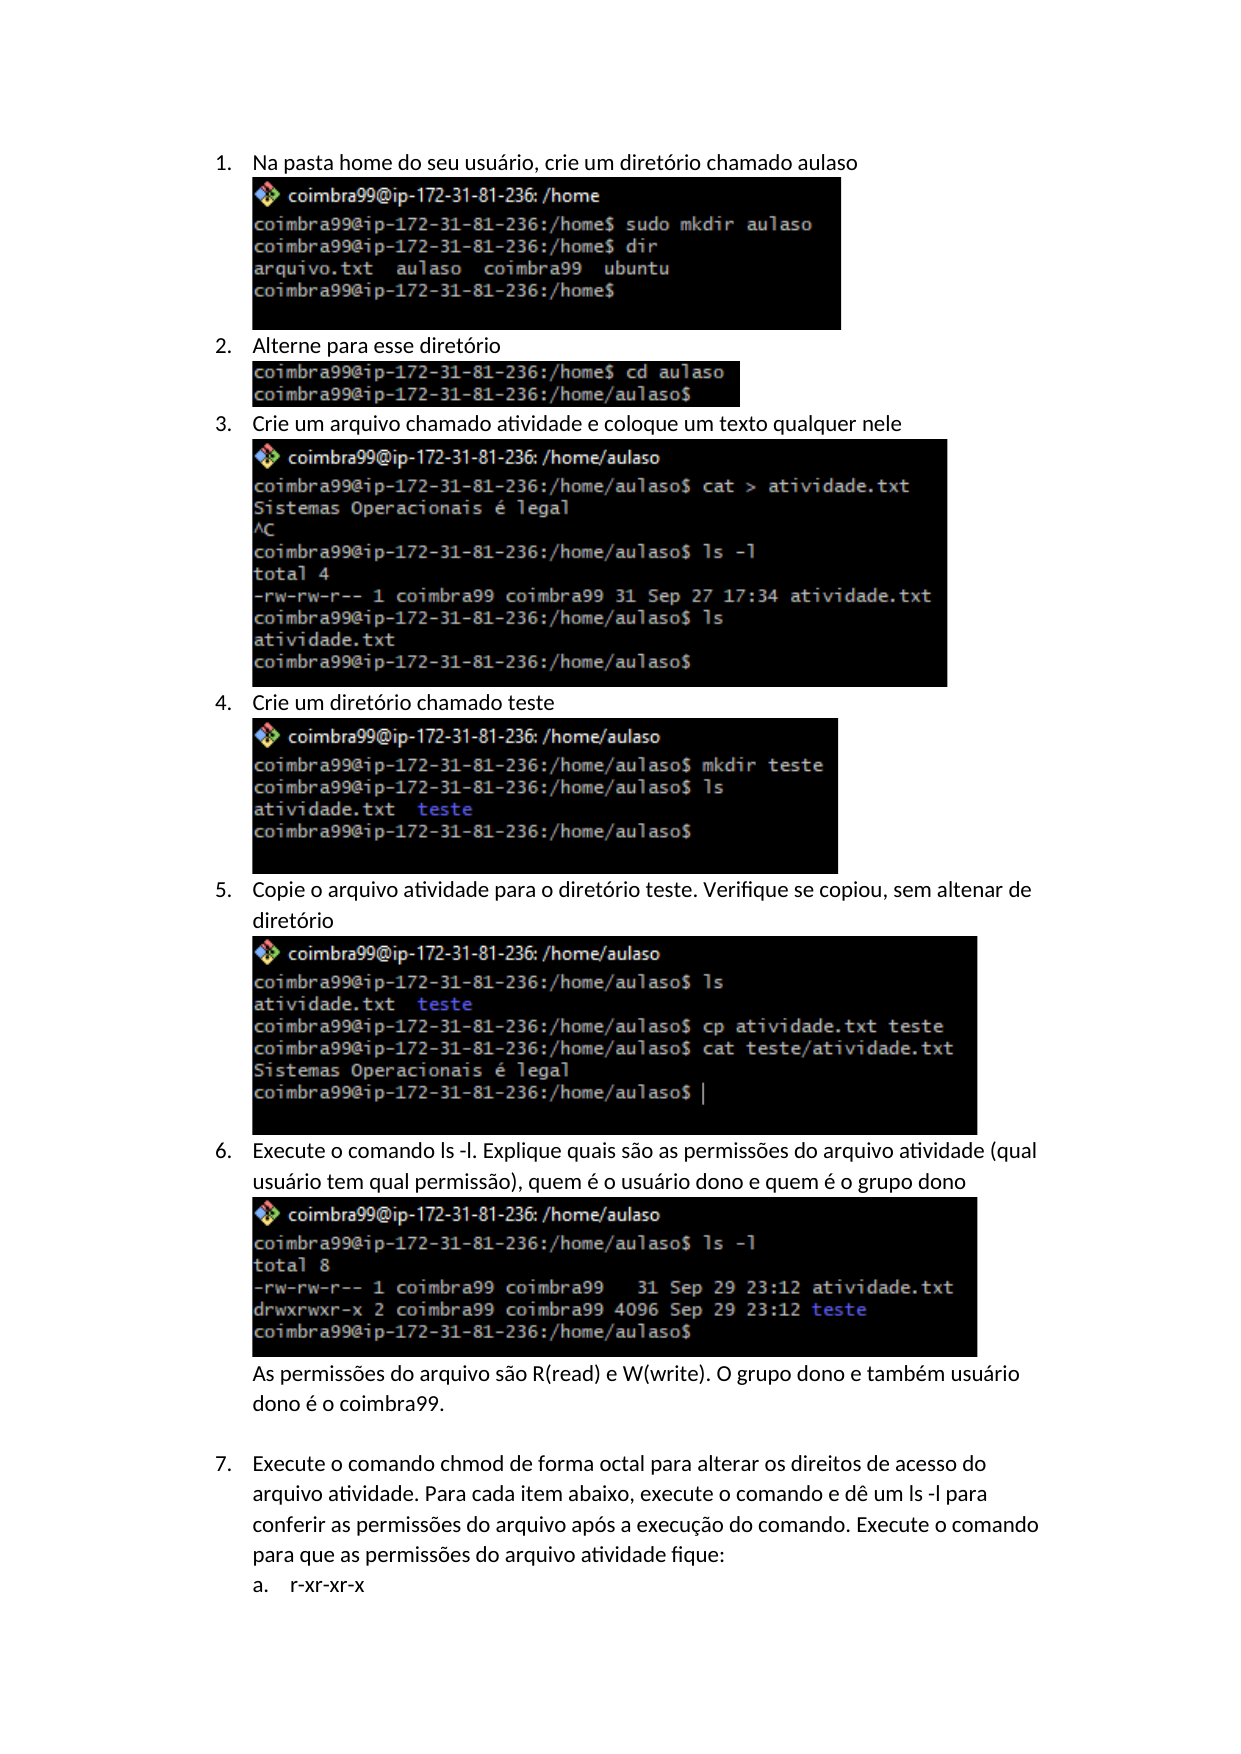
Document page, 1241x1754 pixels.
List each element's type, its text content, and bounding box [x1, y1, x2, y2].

list Na pasta home do seu usuário, crie um diretório chamado aulaso [215, 148, 1063, 176]
list Alterne para esse diretório [215, 332, 1063, 359]
picture [252, 718, 839, 874]
picture [252, 439, 948, 687]
list r-xr-xr-x [252, 1570, 1063, 1598]
picture [252, 361, 740, 407]
list Crie um arquivo chamado atividade e coloque um texto qualquer nele [215, 409, 1063, 437]
picture [252, 936, 978, 1135]
list Execute o comando chmod de forma octal para alterar os direitos de acesso do arquivo atividade. Para cada item abaixo, execute o comando e dê um ls -l para conferir as permissões do arquivo após a execução do comando. Execute o comando para que as permissões do arquivo atividade fique: [215, 1449, 1063, 1568]
picture [252, 1197, 978, 1357]
list As permissões do arquivo são R(read) e W(write). O grupo dono e também usuário dono é o coimbra99. [252, 1359, 1063, 1417]
list Execute o comando ls -l. Explique quais são as permissões do arquivo atividade (qual usuário tem qual permissão), quem é o usuário dono e quem é o grupo dono [215, 1137, 1063, 1195]
list Crie um diretório chamado teste [215, 688, 1063, 717]
picture [252, 177, 842, 330]
list Copie o arquivo atividade para o diretório teste. Verifique se copiou, sem altenar de diretório [215, 876, 1063, 934]
